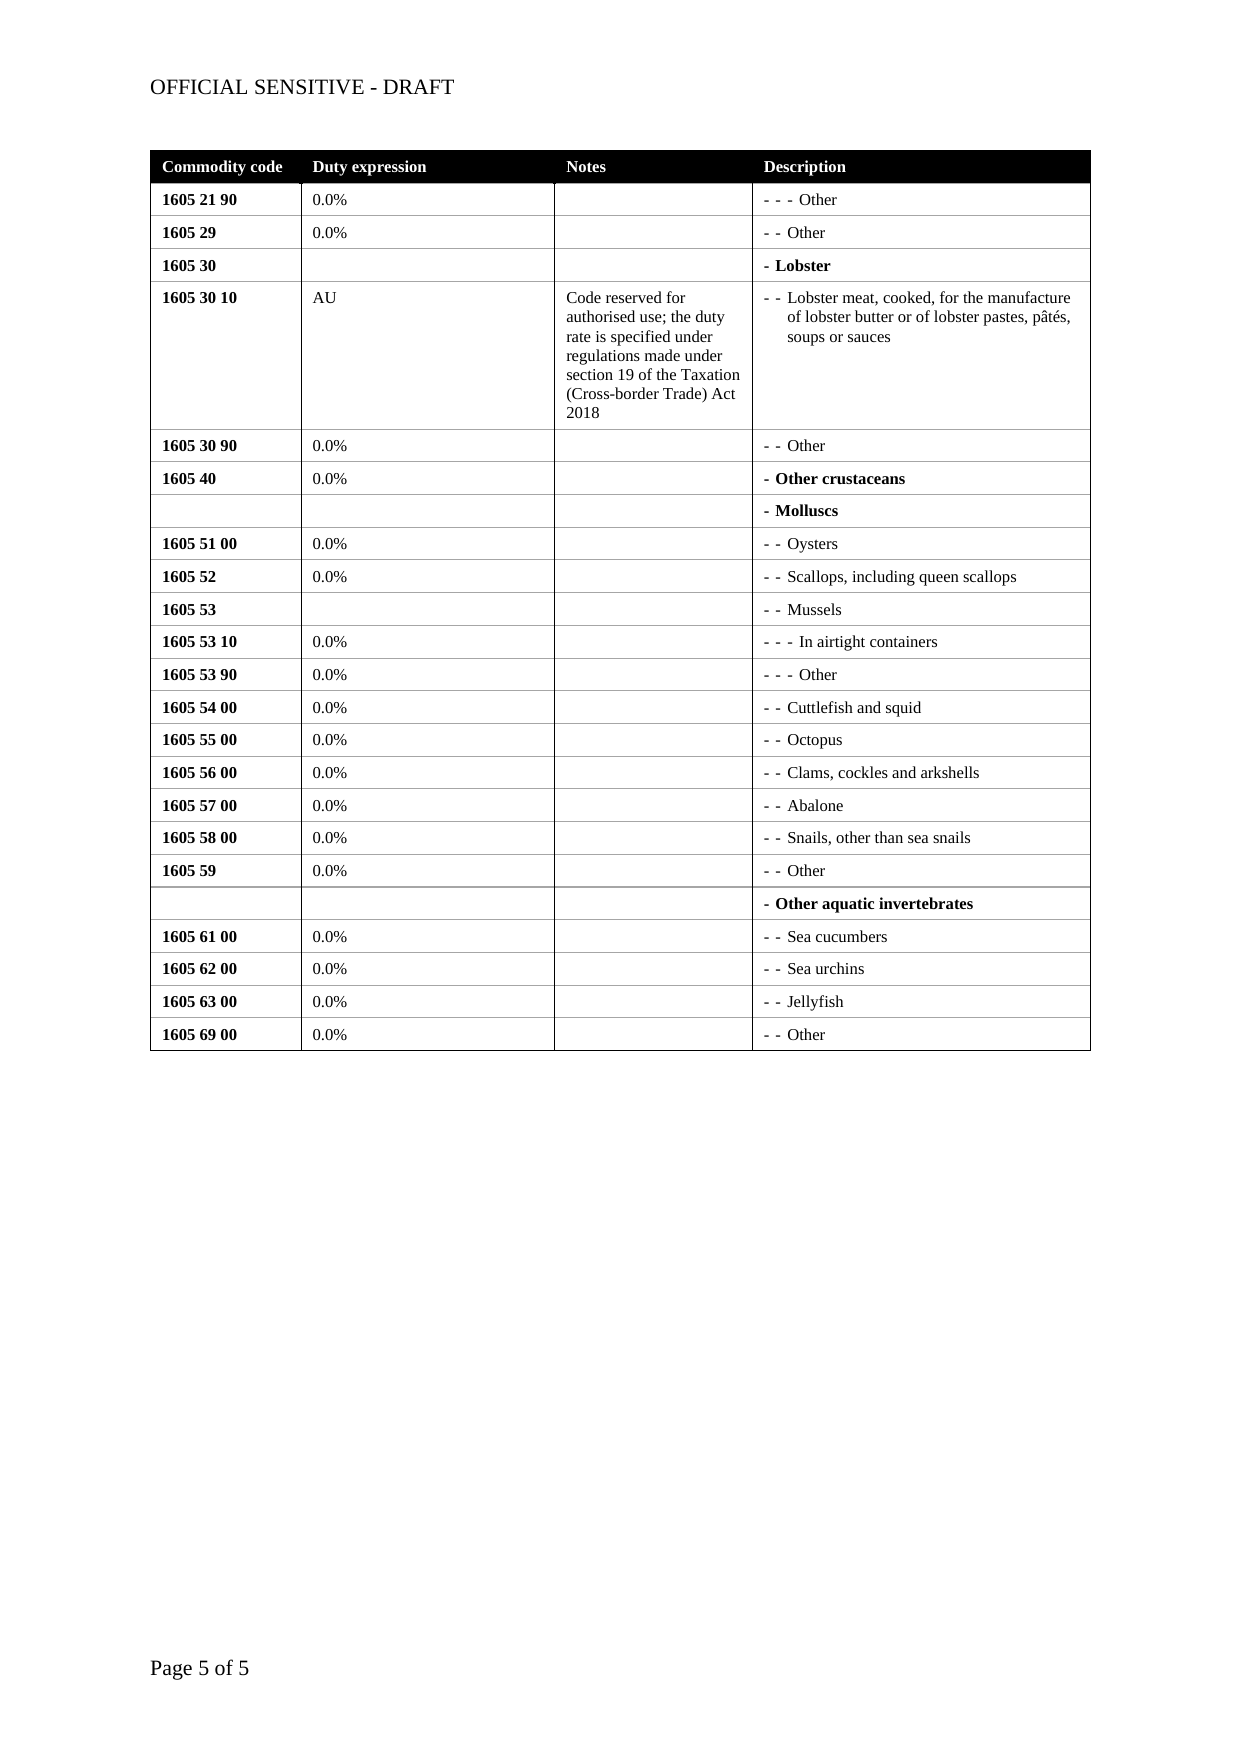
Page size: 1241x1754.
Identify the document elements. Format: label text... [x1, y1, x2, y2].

table_cell - - Sea urchins [753, 953, 1090, 984]
table_cell - Other crustaceans [753, 462, 1090, 494]
table_cell 1605 54 00 [151, 691, 301, 723]
table_cell - - Oysters [753, 528, 1090, 559]
table_cell [555, 593, 752, 625]
table_header Duty expression [303, 151, 553, 183]
table_cell 1605 29 [151, 216, 301, 248]
table_cell [555, 1018, 752, 1050]
table_cell [555, 560, 752, 592]
table_cell - Lobster [753, 249, 1090, 281]
table_cell 1605 56 00 [151, 757, 301, 788]
table_cell - - Other [753, 1018, 1090, 1050]
table_cell - - Cuttlefish and squid [753, 691, 1090, 723]
table_cell [555, 184, 752, 215]
table_cell 0.0% [302, 691, 554, 723]
table_cell 1605 53 90 [151, 659, 301, 690]
table_cell [555, 920, 752, 952]
table_cell - - Scallops, including queen scallops [753, 560, 1090, 592]
table_cell 1605 59 [151, 855, 301, 886]
table_cell 1605 30 10 [151, 282, 301, 428]
table_cell 1605 62 00 [151, 953, 301, 984]
table_cell 0.0% [302, 855, 554, 886]
table_cell 1605 63 00 [151, 986, 301, 1017]
table_cell 0.0% [302, 920, 554, 952]
table_cell 0.0% [302, 216, 554, 248]
table_cell - - Mussels [753, 593, 1090, 625]
table_cell [302, 888, 554, 919]
table_cell 1605 53 10 [151, 626, 301, 657]
table_cell 1605 69 00 [151, 1018, 301, 1050]
table_cell - - - Other [753, 659, 1090, 690]
table_cell 0.0% [302, 462, 554, 494]
table_cell [555, 822, 752, 854]
table_header Description [752, 151, 1090, 183]
table_cell [555, 495, 752, 527]
table_cell [555, 430, 752, 461]
table_cell 0.0% [302, 184, 554, 215]
table_cell - - Jellyfish [753, 986, 1090, 1017]
table_cell AU [302, 282, 554, 428]
table_cell 0.0% [302, 757, 554, 788]
table_cell 0.0% [302, 1018, 554, 1050]
table_cell 0.0% [302, 986, 554, 1017]
table_cell [555, 462, 752, 494]
table_cell 1605 61 00 [151, 920, 301, 952]
table_cell 1605 53 [151, 593, 301, 625]
table_cell 1605 21 90 [151, 184, 301, 215]
table_cell [555, 789, 752, 821]
table_cell 0.0% [302, 528, 554, 559]
table_cell [555, 888, 752, 919]
table_cell 0.0% [302, 659, 554, 690]
table_cell [555, 757, 752, 788]
table_header Notes [556, 151, 752, 183]
table_cell 0.0% [302, 789, 554, 821]
table_cell 0.0% [302, 953, 554, 984]
table_cell - - Lobster meat, cooked, for the manufacture of lobster butter or of lobster pastes, pâtés, soups or sauces [753, 282, 1090, 428]
table_cell 0.0% [302, 626, 554, 657]
table_cell [151, 495, 301, 527]
table_cell - - Other [753, 216, 1090, 248]
table_cell [555, 724, 752, 756]
table_header Commodity code [151, 151, 299, 183]
table_cell 0.0% [302, 430, 554, 461]
table_cell - Molluscs [753, 495, 1090, 527]
table_cell [555, 528, 752, 559]
table_cell [555, 953, 752, 984]
table_cell 1605 57 00 [151, 789, 301, 821]
table_cell - - Sea cucumbers [753, 920, 1090, 952]
table_cell - - Abalone [753, 789, 1090, 821]
table_cell [555, 216, 752, 248]
table_cell 0.0% [302, 560, 554, 592]
table_cell - - Other [753, 855, 1090, 886]
table_cell [555, 659, 752, 690]
table_cell 1605 30 90 [151, 430, 301, 461]
table_cell 1605 51 00 [151, 528, 301, 559]
table_cell [555, 626, 752, 657]
table_cell - - - In airtight containers [753, 626, 1090, 657]
table_cell [151, 888, 301, 919]
table_cell - - Snails, other than sea snails [753, 822, 1090, 854]
table_cell - - Other [753, 430, 1090, 461]
table_cell 1605 30 [151, 249, 301, 281]
table_cell - Other aquatic invertebrates [753, 888, 1090, 919]
table_cell 1605 52 [151, 560, 301, 592]
table_cell - - - Other [753, 184, 1090, 215]
table_cell - - Clams, cockles and arkshells [753, 757, 1090, 788]
table_cell Code reserved for authorised use; the duty rate is specified under regulations made under section 19 of the Taxation (Cross-border Trade) Act 2018 [555, 282, 752, 428]
table_cell [302, 249, 554, 281]
table_cell 1605 58 00 [151, 822, 301, 854]
table_cell [555, 691, 752, 723]
table_cell 0.0% [302, 822, 554, 854]
table_cell [555, 249, 752, 281]
table_cell [555, 855, 752, 886]
table_cell [555, 986, 752, 1017]
table_cell 0.0% [302, 724, 554, 756]
table_cell - - Octopus [753, 724, 1090, 756]
table_cell [302, 593, 554, 625]
table_cell [302, 495, 554, 527]
table_cell 1605 40 [151, 462, 301, 494]
table_cell 1605 55 00 [151, 724, 301, 756]
